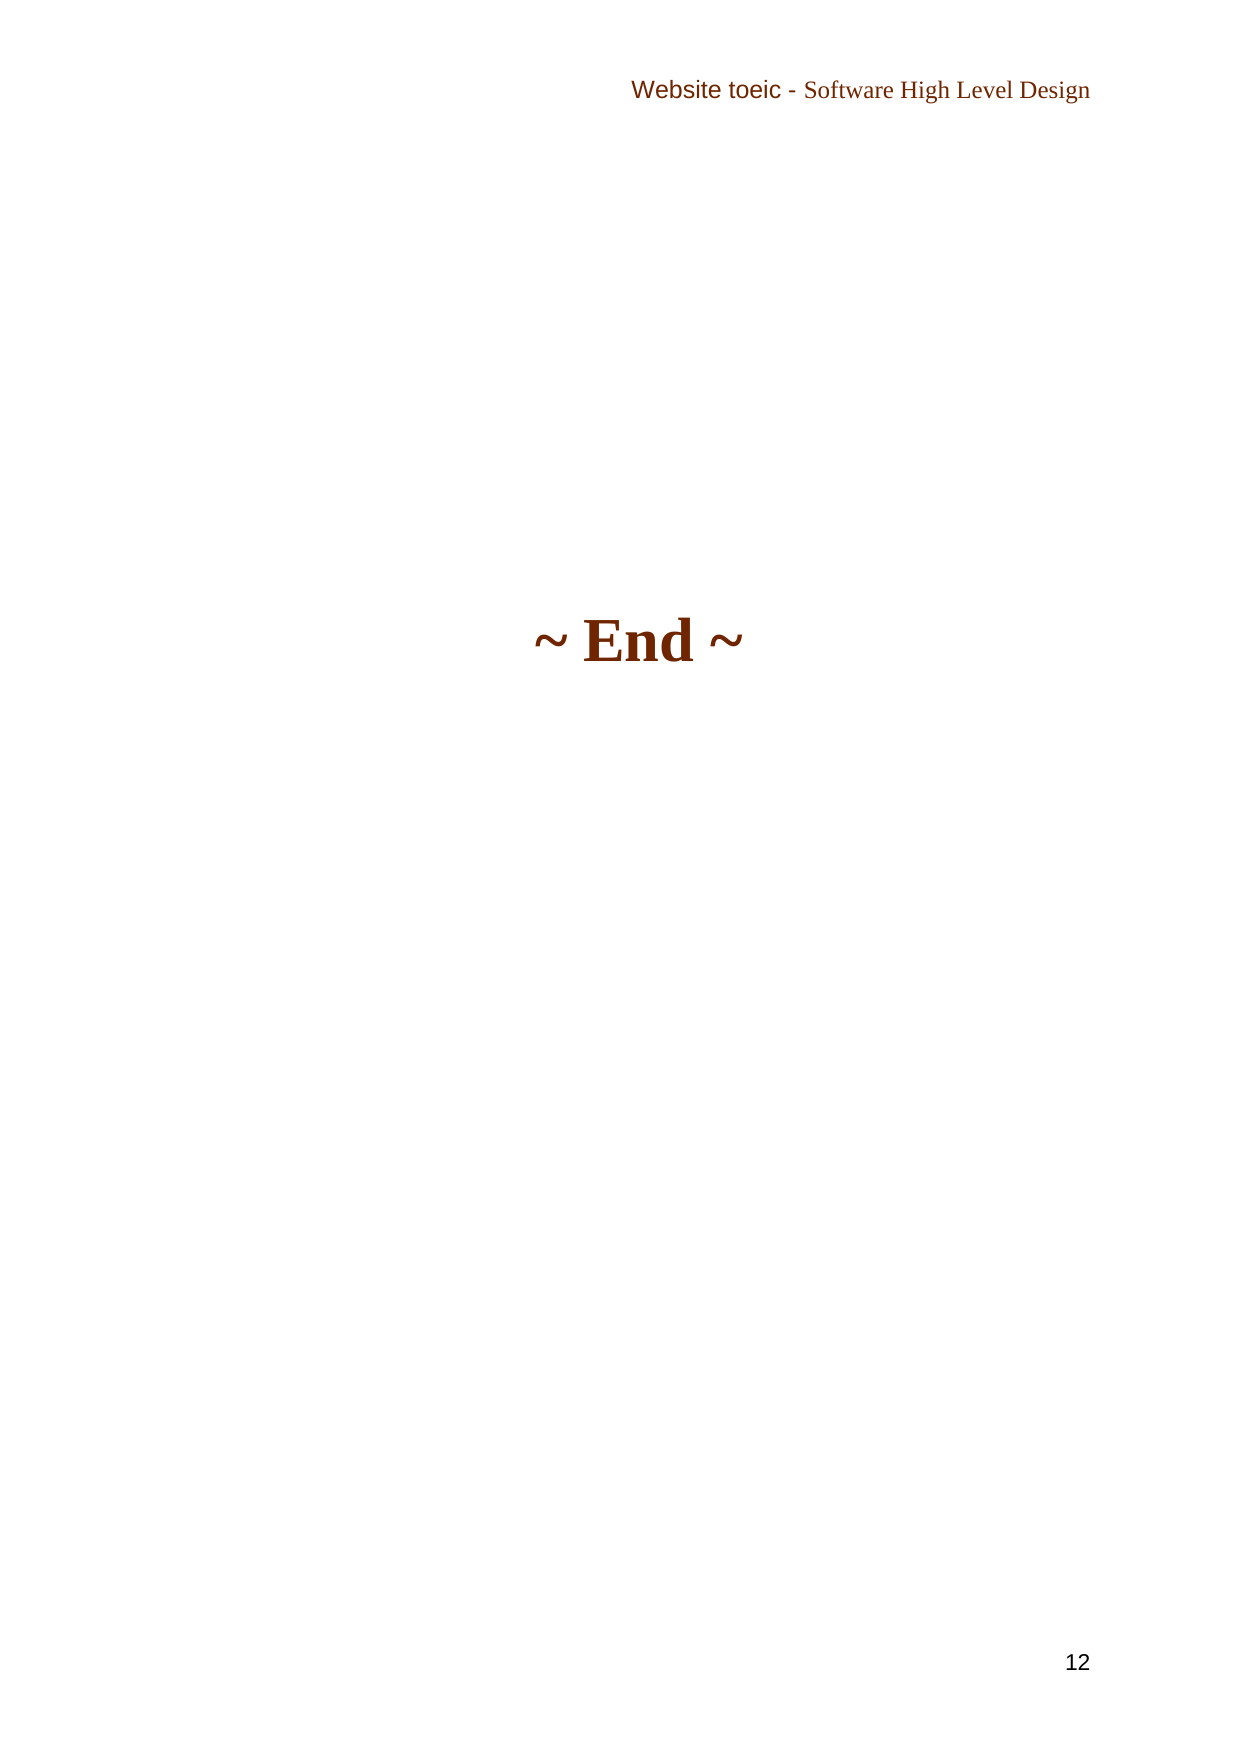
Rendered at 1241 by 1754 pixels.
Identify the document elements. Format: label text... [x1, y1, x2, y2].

text ~ End ~ [187, 603, 1090, 675]
